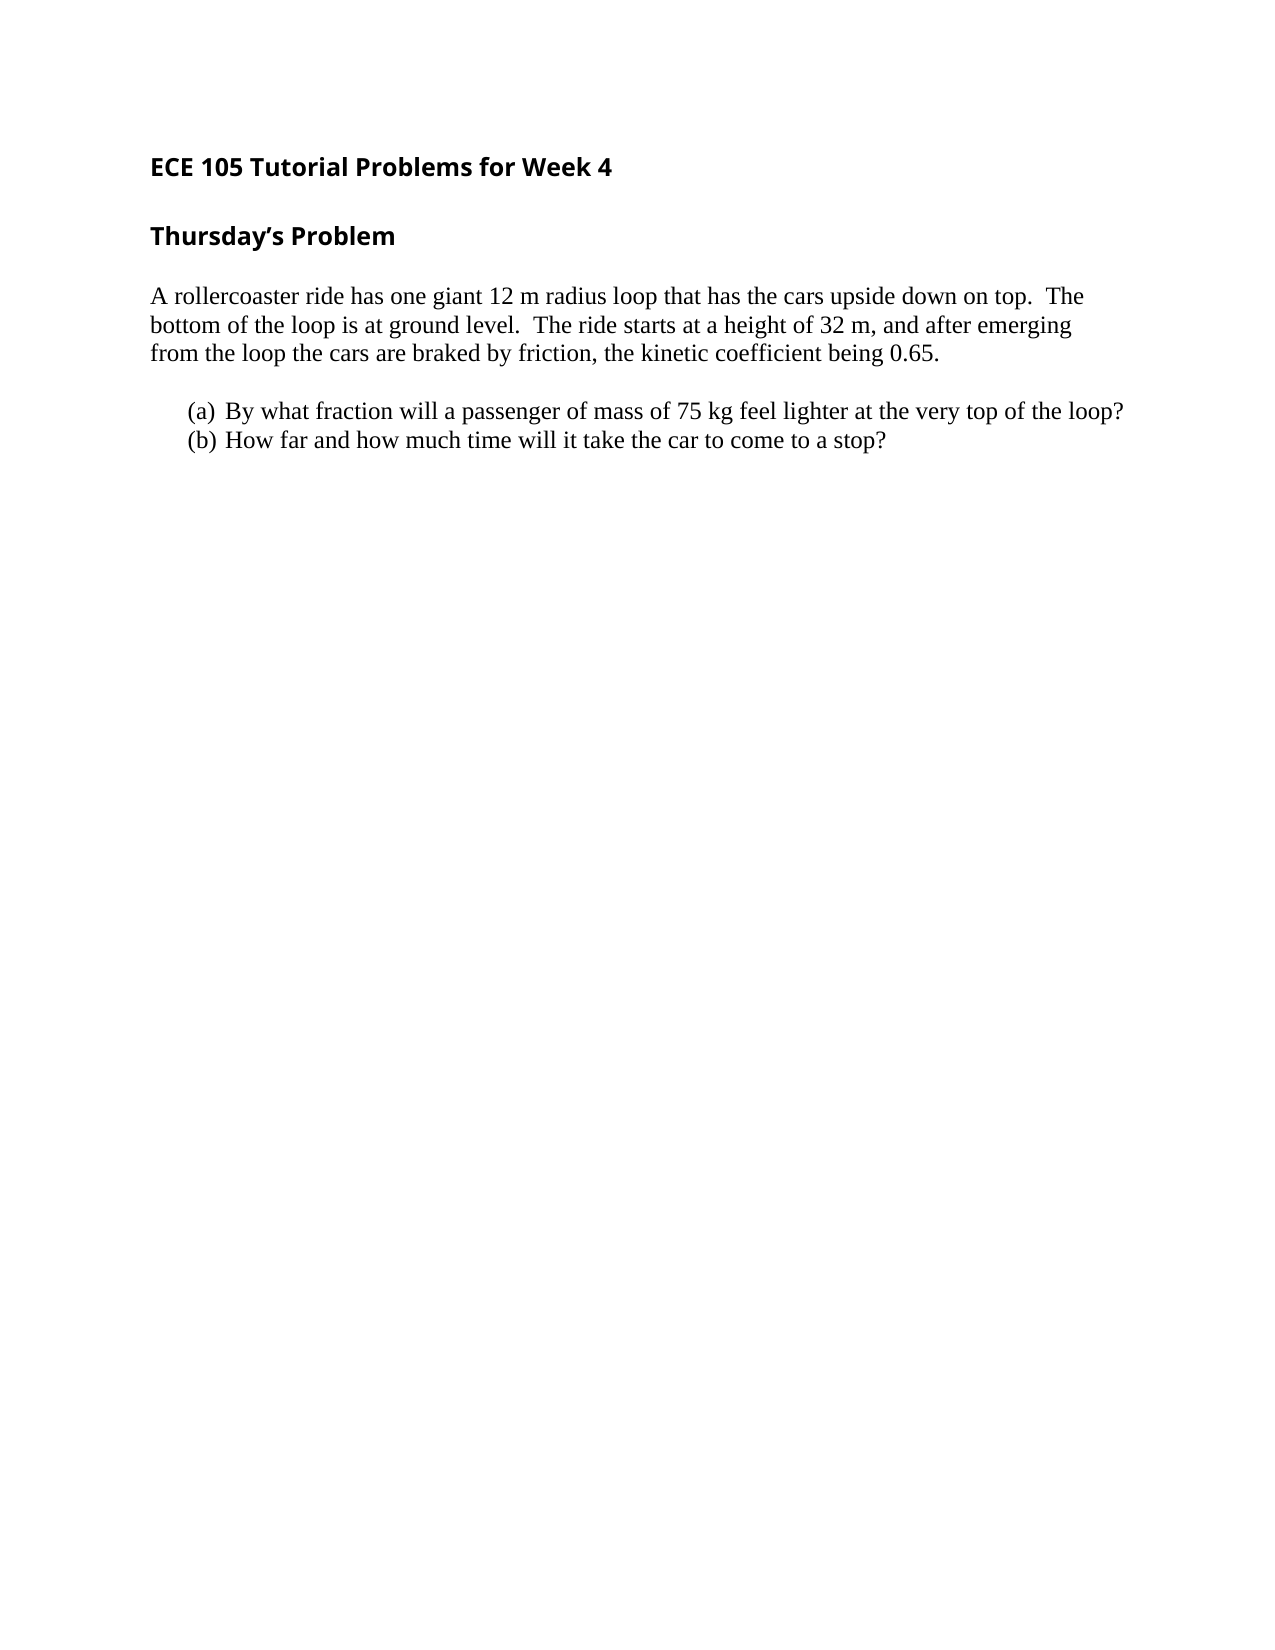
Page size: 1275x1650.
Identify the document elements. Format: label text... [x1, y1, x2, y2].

list By what fraction will a passenger of mass of 75 kg feel lighter at the very top of the loop? [187, 396, 1125, 425]
text A rollercoaster ride has one giant 12 m radius loop that has the cars upside down on top. The bottom of the loop is at ground level. The ride starts at a height of 32 m, and after emerging from the loop the cars are braked by friction, the kinetic coefficient being 0.65. [150, 281, 1125, 367]
text Thursday’s Problem [150, 218, 1125, 252]
text ECE 105 Tutorial Problems for Week 4 [150, 150, 1125, 184]
list How far and how much time will it take the car to come to a stop? [187, 425, 1125, 453]
